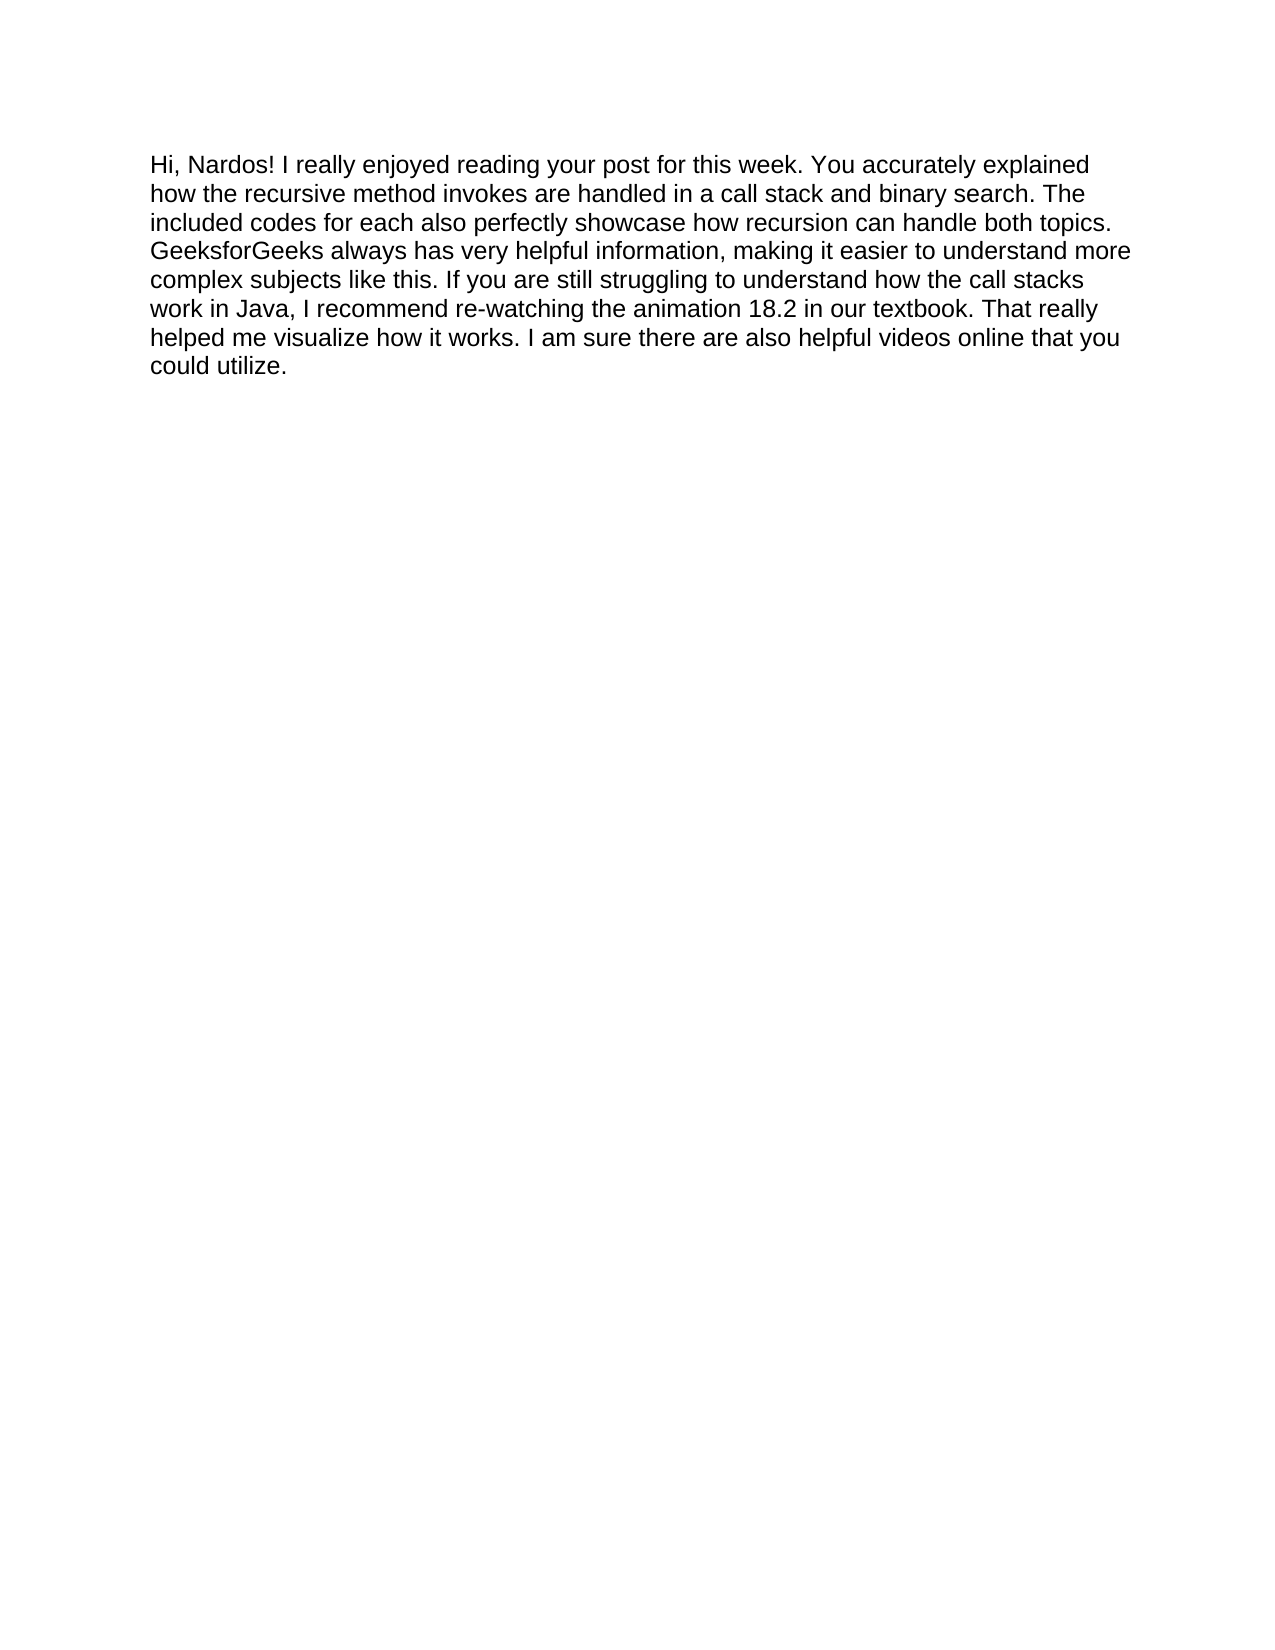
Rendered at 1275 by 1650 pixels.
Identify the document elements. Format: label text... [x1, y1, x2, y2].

text Hi, Nardos! I really enjoyed reading your post for this week. You accurately explained how the recursive method invokes are handled in a call stack and binary search. The included codes for each also perfectly showcase how recursion can handle both topics. GeeksforGeeks always has very helpful information, making it easier to understand more complex subjects like this. If you are still struggling to understand how the call stacks work in Java, I recommend re-watching the animation 18.2 in our textbook. That really helped me visualize how it works. I am sure there are also helpful videos online that you could utilize. [150, 150, 1142, 380]
